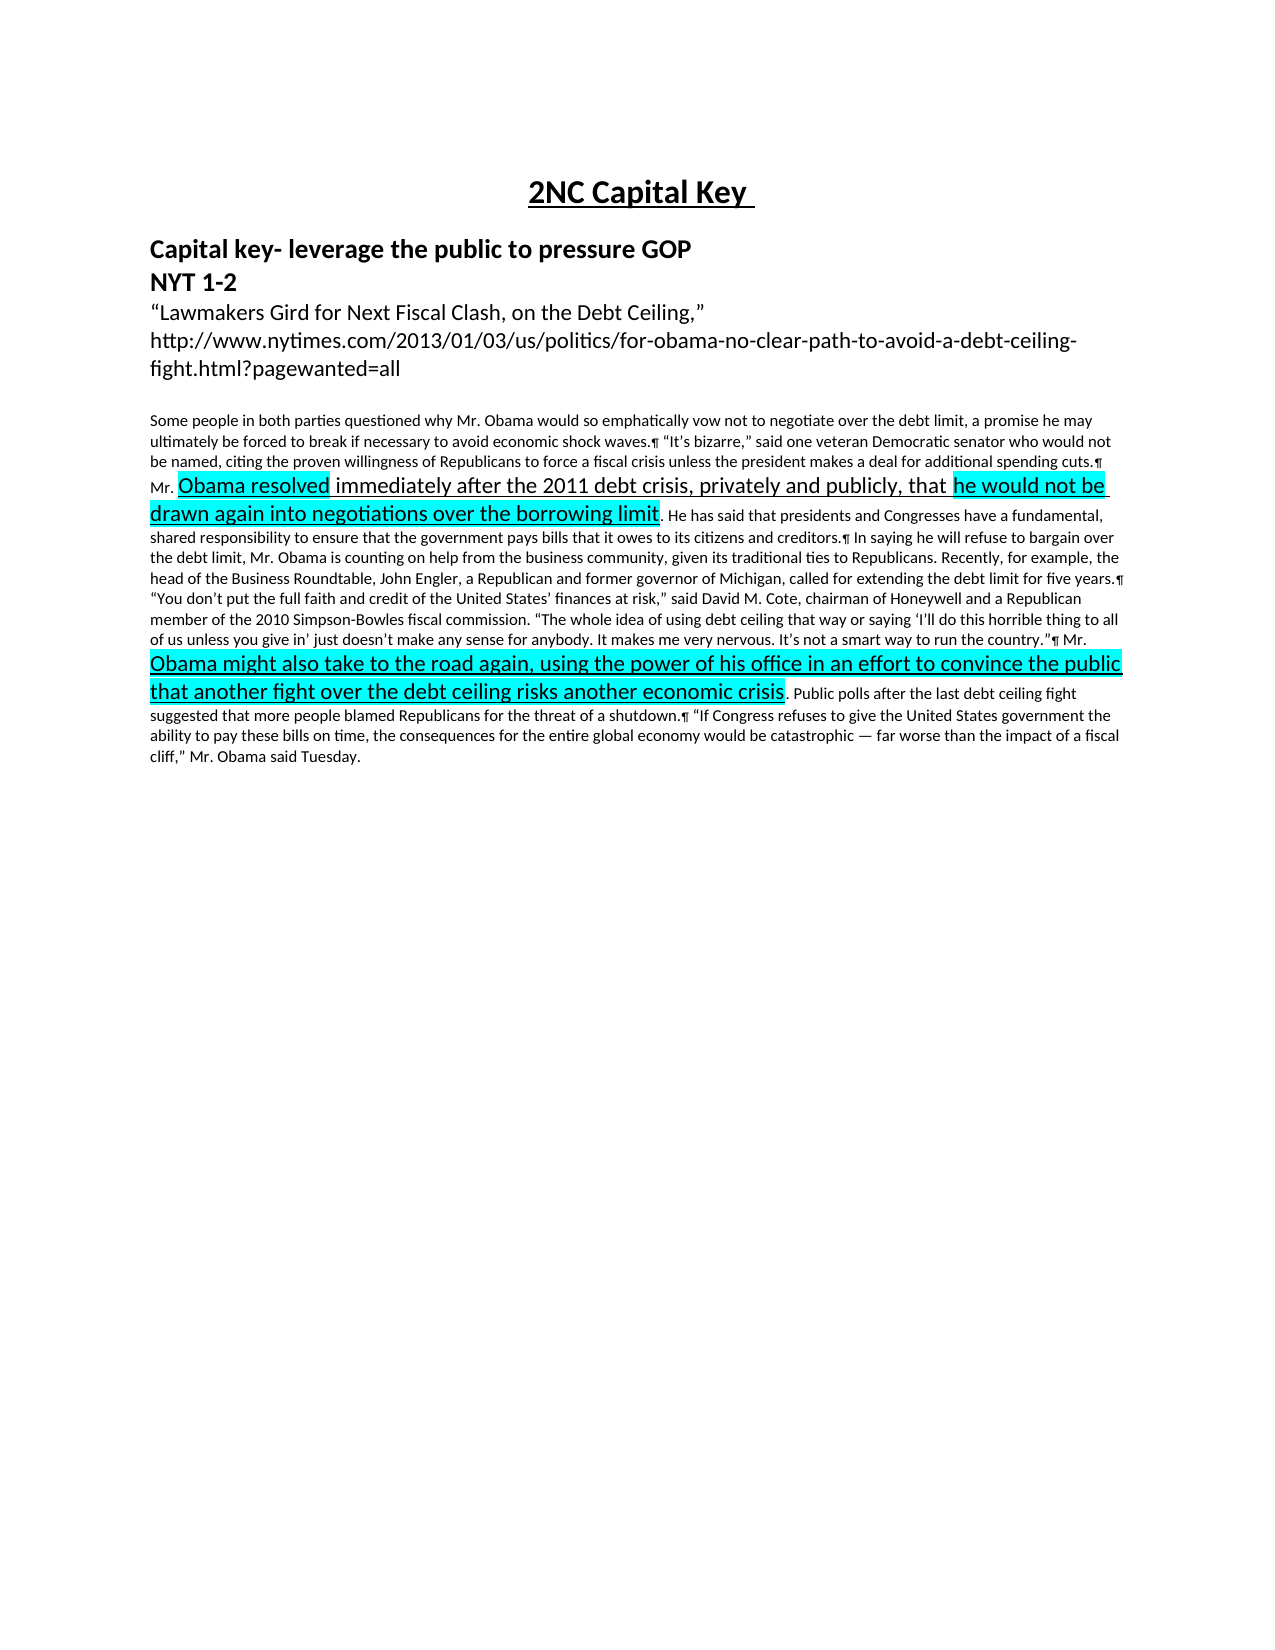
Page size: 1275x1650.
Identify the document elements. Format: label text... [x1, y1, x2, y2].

text Some people in both parties questioned why Mr. Obama would so emphatically vow not to negotiate over the debt limit, a promise he may ultimately be forced to break if necessary to avoid economic shock waves.¶ “It’s bizarre,” said one veteran Democratic senator who would not be named, citing the proven willingness of Republicans to force a fiscal crisis unless the president makes a deal for additional spending cuts.¶ Mr. Obama resolved immediately after the 2011 debt crisis, privately and publicly, that he would not be drawn again into negotiations over the borrowing limit. He has said that presidents and Congresses have a fundamental, shared responsibility to ensure that the government pays bills that it owes to its citizens and creditors.¶ In saying he will refuse to bargain over the debt limit, Mr. Obama is counting on help from the business community, given its traditional ties to Republicans. Recently, for example, the head of the Business Roundtable, John Engler, a Republican and former governor of Michigan, called for extending the debt limit for five years.¶ “You don’t put the full faith and credit of the United States’ finances at risk,” said David M. Cote, chairman of Honeywell and a Republican member of the 2010 Simpson-Bowles fiscal commission. “The whole idea of using debt ceiling that way or saying ‘I’ll do this horrible thing to all of us unless you give in’ just doesn’t make any sense for anybody. It makes me very nervous. It’s not a smart way to run the country.”¶ Mr. Obama might also take to the road again, using the power of his office in an effort to convince the public that another fight over the debt ceiling risks another economic crisis. Public polls after the last debt ceiling fight suggested that more people blamed Republicans for the threat of a shutdown.¶ “If Congress refuses to give the United States government the ability to pay these bills on time, the consequences for the entire global economy would be catastrophic — far worse than the impact of a fiscal cliff,” Mr. Obama said Tuesday. [150, 411, 1125, 766]
text Capital key- leverage the public to pressure GOP [150, 232, 1125, 265]
text NYT 1-2 [150, 265, 1125, 298]
text 2NC Capital Key [150, 171, 1125, 212]
text “Lawmakers Gird for Next Fiscal Clash, on the Debt Ceiling,” http://www.nytimes.com/2013/01/03/us/politics/for-obama-no-clear-path-to-avoid-a-debt-ceiling-fight.html?pagewanted=all [150, 298, 1125, 382]
